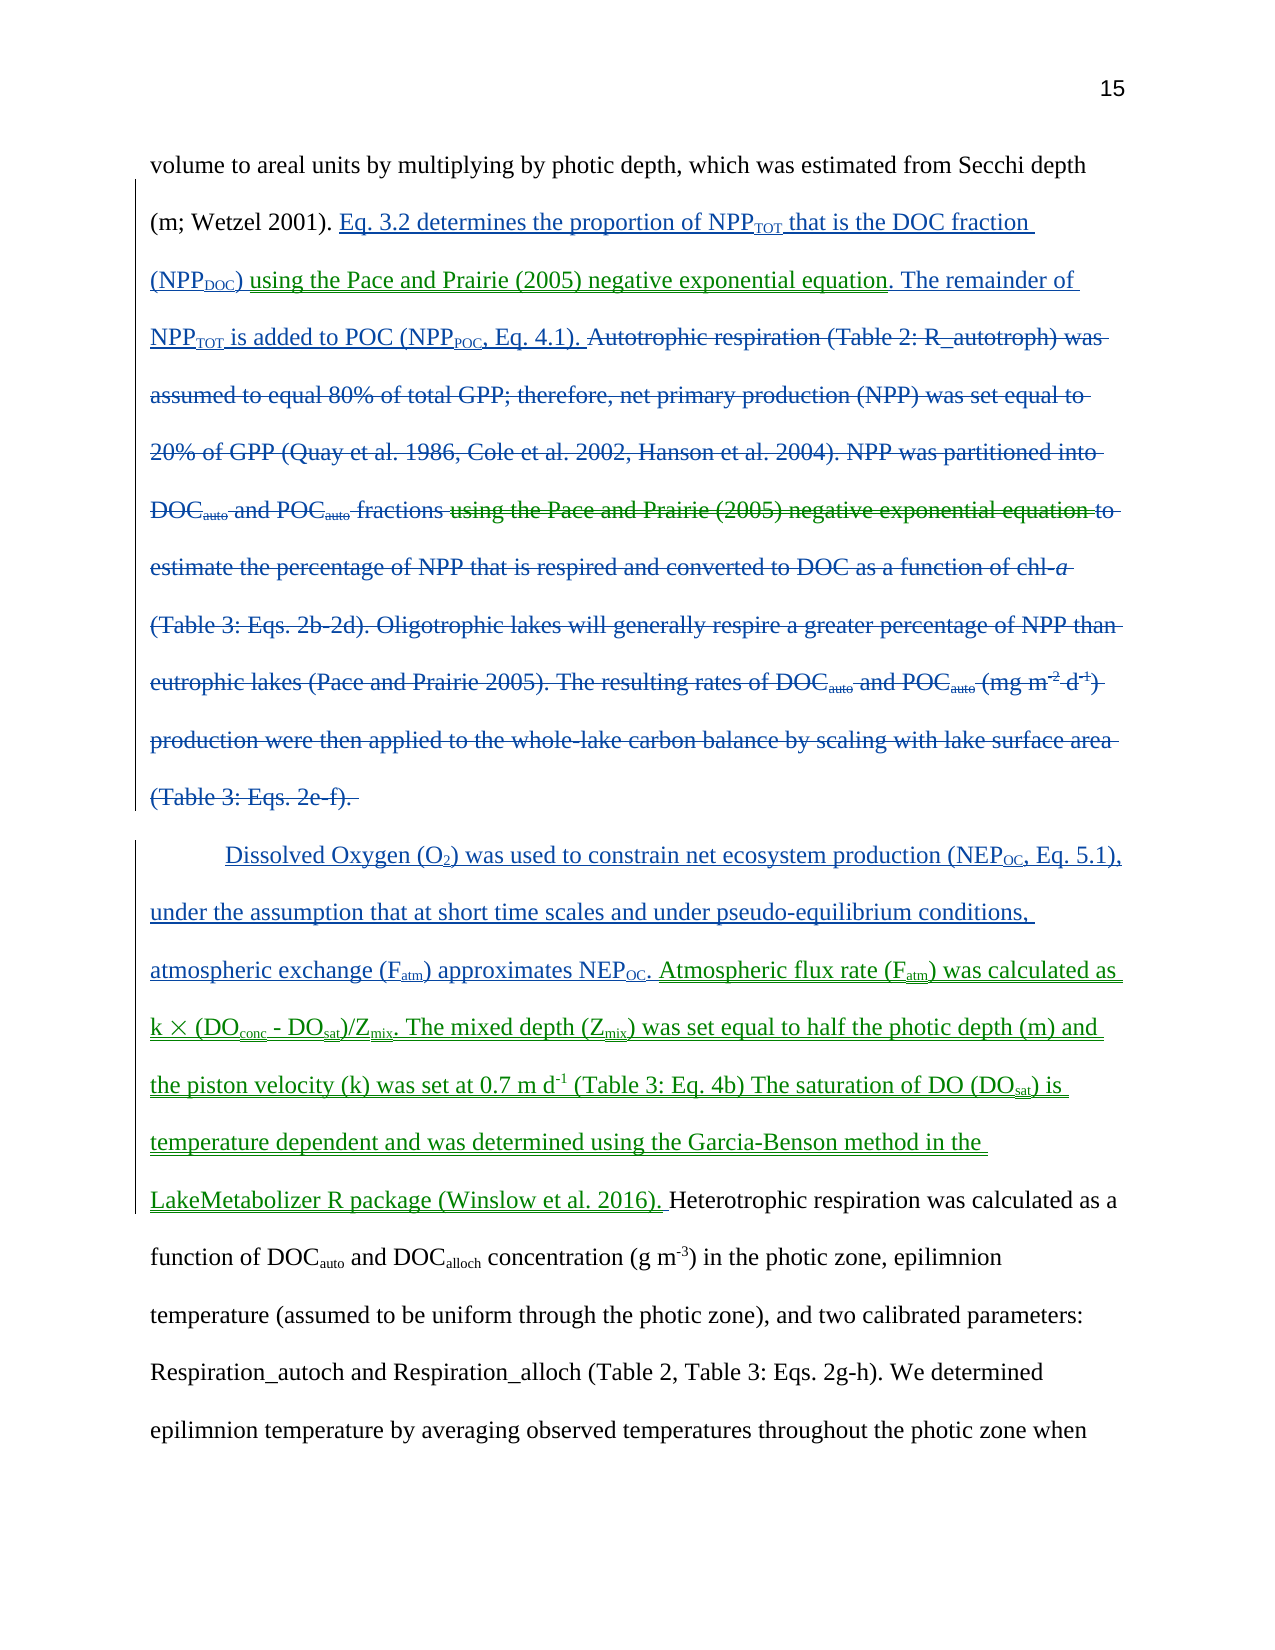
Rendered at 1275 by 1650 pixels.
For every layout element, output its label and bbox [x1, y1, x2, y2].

text [150, 840, 1125, 1444]
text [150, 150, 1125, 811]
